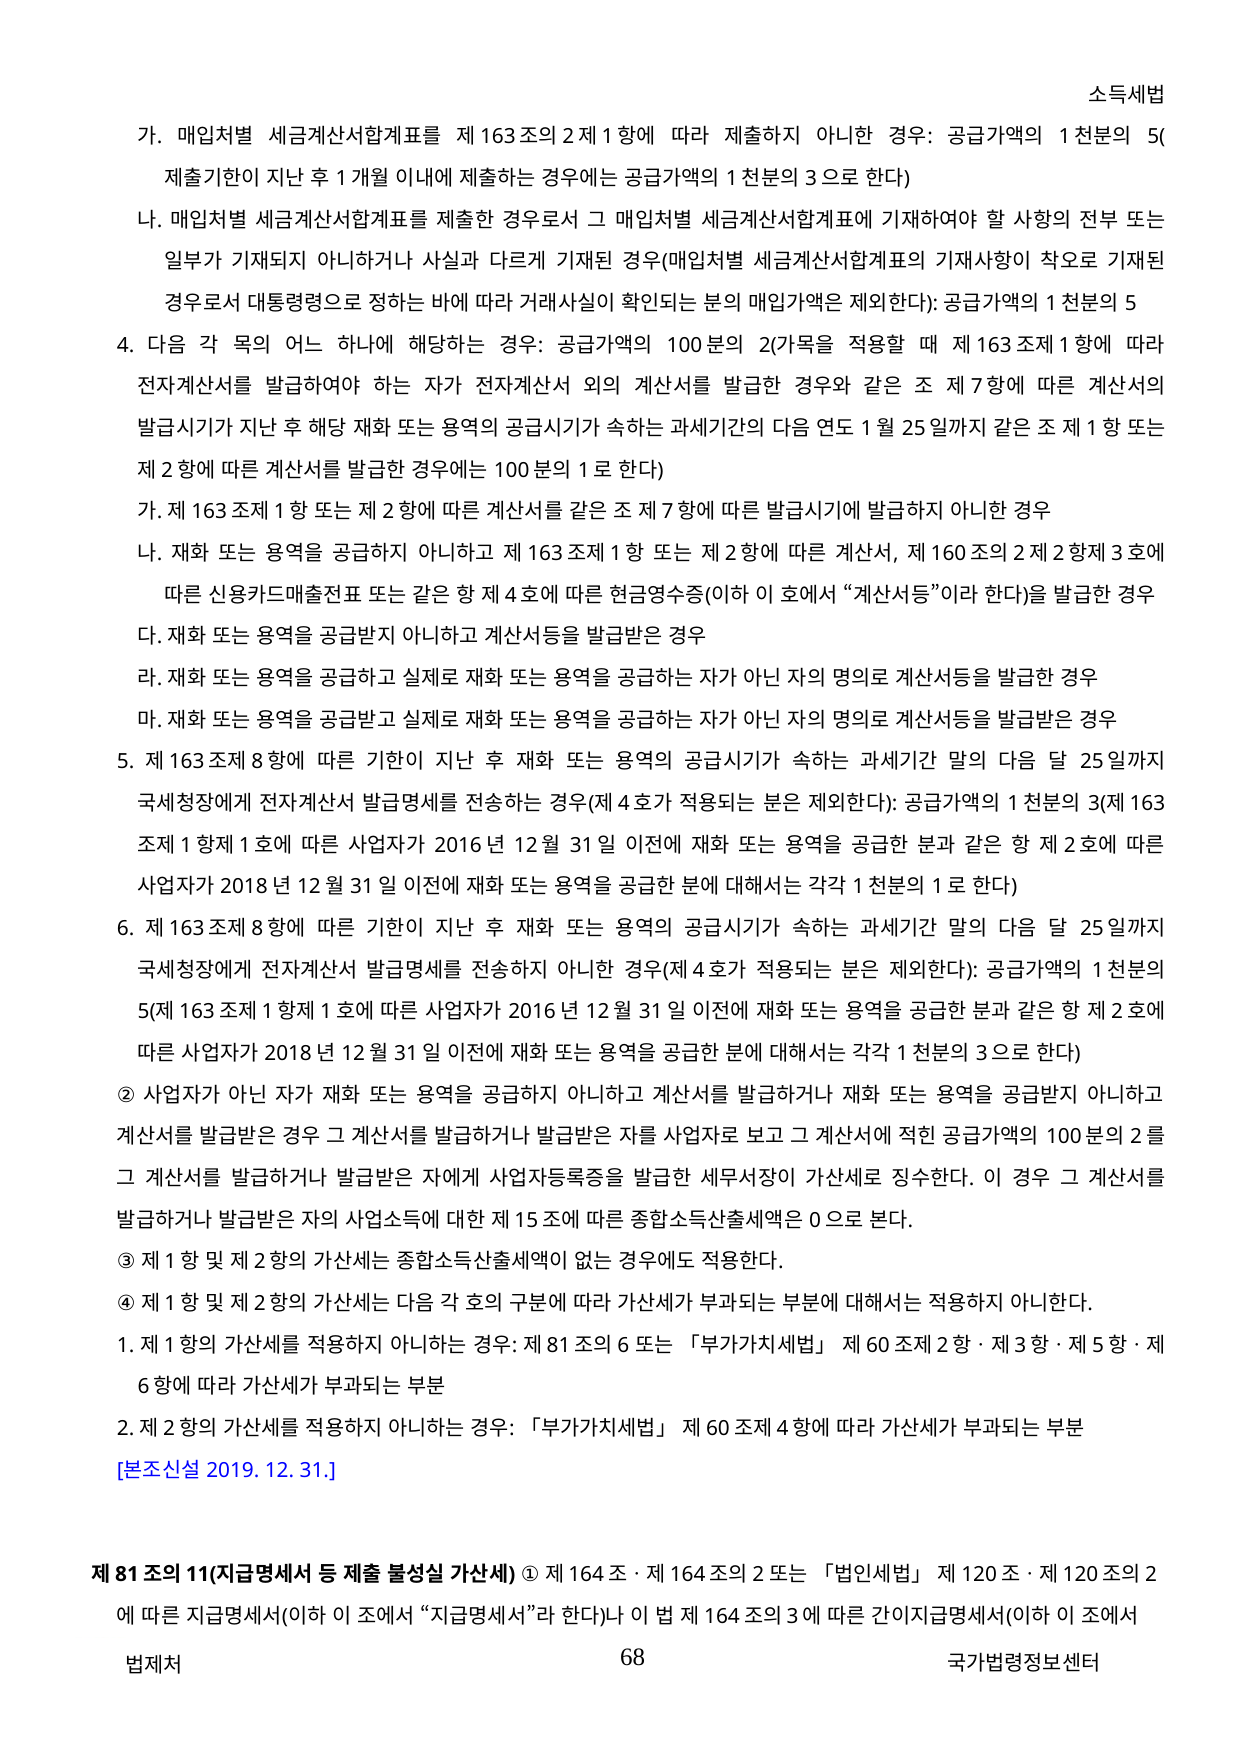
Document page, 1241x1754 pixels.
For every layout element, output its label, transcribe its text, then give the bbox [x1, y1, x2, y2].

text ④ 제1항 및 제2항의 가산세는 다음 각 호의 구분에 따라 가산세가 부과되는 부분에 대해서는 적용하지 아니한다. [117, 1275, 1165, 1317]
text 마. 재화 또는 용역을 공급받고 실제로 재화 또는 용역을 공급하는 자가 아닌 자의 명의로 계산서등을 발급받은 경우 [137, 692, 1165, 733]
text 가. 제163조제1항 또는 제2항에 따른 계산서를 같은 조 제7항에 따른 발급시기에 발급하지 아니한 경우 [137, 483, 1165, 525]
text [본조신설 2019. 12. 31.] [117, 1442, 1165, 1483]
text 6. 제163조제8항에 따른 기한이 지난 후 재화 또는 용역의 공급시기가 속하는 과세기간 말의 다음 달 25일까지 국세청장에게 전자계산서 발급명세를 전송하지 아니한 경우(제4호가 적용되는 분은 제외한다): 공급가액의 1천분의 5(제163조제1항제1호에 따른 사업자가 2016년 12월 31일 이전에 재화 또는 용역을 공급한 분과 같은 항 제2호에 따른 사업자가 2018년 12월 31일 이전에 재화 또는 용역을 공급한 분에 대해서는 각각 1천분의 3으로 한다) [117, 900, 1165, 1067]
text 가. 매입처별 세금계산서합계표를 제163조의2제1항에 따라 제출하지 아니한 경우: 공급가액의 1천분의 5(제출기한이 지난 후 1개월 이내에 제출하는 경우에는 공급가액의 1천분의 3으로 한다) [137, 108, 1165, 192]
text 5. 제163조제8항에 따른 기한이 지난 후 재화 또는 용역의 공급시기가 속하는 과세기간 말의 다음 달 25일까지 국세청장에게 전자계산서 발급명세를 전송하는 경우(제4호가 적용되는 분은 제외한다): 공급가액의 1천분의 3(제163조제1항제1호에 따른 사업자가 2016년 12월 31일 이전에 재화 또는 용역을 공급한 분과 같은 항 제2호에 따른 사업자가 2018년 12월 31일 이전에 재화 또는 용역을 공급한 분에 대해서는 각각 1천분의 1로 한다) [117, 733, 1165, 900]
text 다. 재화 또는 용역을 공급받지 아니하고 계산서등을 발급받은 경우 [137, 608, 1165, 650]
text 4. 다음 각 목의 어느 하나에 해당하는 경우: 공급가액의 100분의 2(가목을 적용할 때 제163조제1항에 따라 전자계산서를 발급하여야 하는 자가 전자계산서 외의 계산서를 발급한 경우와 같은 조 제7항에 따른 계산서의 발급시기가 지난 후 해당 재화 또는 용역의 공급시기가 속하는 과세기간의 다음 연도 1월 25일까지 같은 조 제1항 또는 제2항에 따른 계산서를 발급한 경우에는 100분의 1로 한다) [117, 317, 1165, 483]
text ③ 제1항 및 제2항의 가산세는 종합소득산출세액이 없는 경우에도 적용한다. [117, 1233, 1165, 1275]
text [92, 1546, 1165, 1629]
text 1. 제1항의 가산세를 적용하지 아니하는 경우: 제81조의6 또는 「부가가치세법」 제60조제2항ㆍ제3항ㆍ제5항ㆍ제6항에 따라 가산세가 부과되는 부분 [117, 1317, 1165, 1400]
text 2. 제2항의 가산세를 적용하지 아니하는 경우: 「부가가치세법」 제60조제4항에 따라 가산세가 부과되는 부분 [117, 1400, 1165, 1442]
text 나. 재화 또는 용역을 공급하지 아니하고 제163조제1항 또는 제2항에 따른 계산서, 제160조의2제2항제3호에 따른 신용카드매출전표 또는 같은 항 제4호에 따른 현금영수증(이하 이 호에서 “계산서등”이라 한다)을 발급한 경우 [137, 525, 1165, 608]
text 나. 매입처별 세금계산서합계표를 제출한 경우로서 그 매입처별 세금계산서합계표에 기재하여야 할 사항의 전부 또는 일부가 기재되지 아니하거나 사실과 다르게 기재된 경우(매입처별 세금계산서합계표의 기재사항이 착오로 기재된 경우로서 대통령령으로 정하는 바에 따라 거래사실이 확인되는 분의 매입가액은 제외한다): 공급가액의 1천분의 5 [137, 192, 1165, 317]
text 라. 재화 또는 용역을 공급하고 실제로 재화 또는 용역을 공급하는 자가 아닌 자의 명의로 계산서등을 발급한 경우 [137, 650, 1165, 692]
